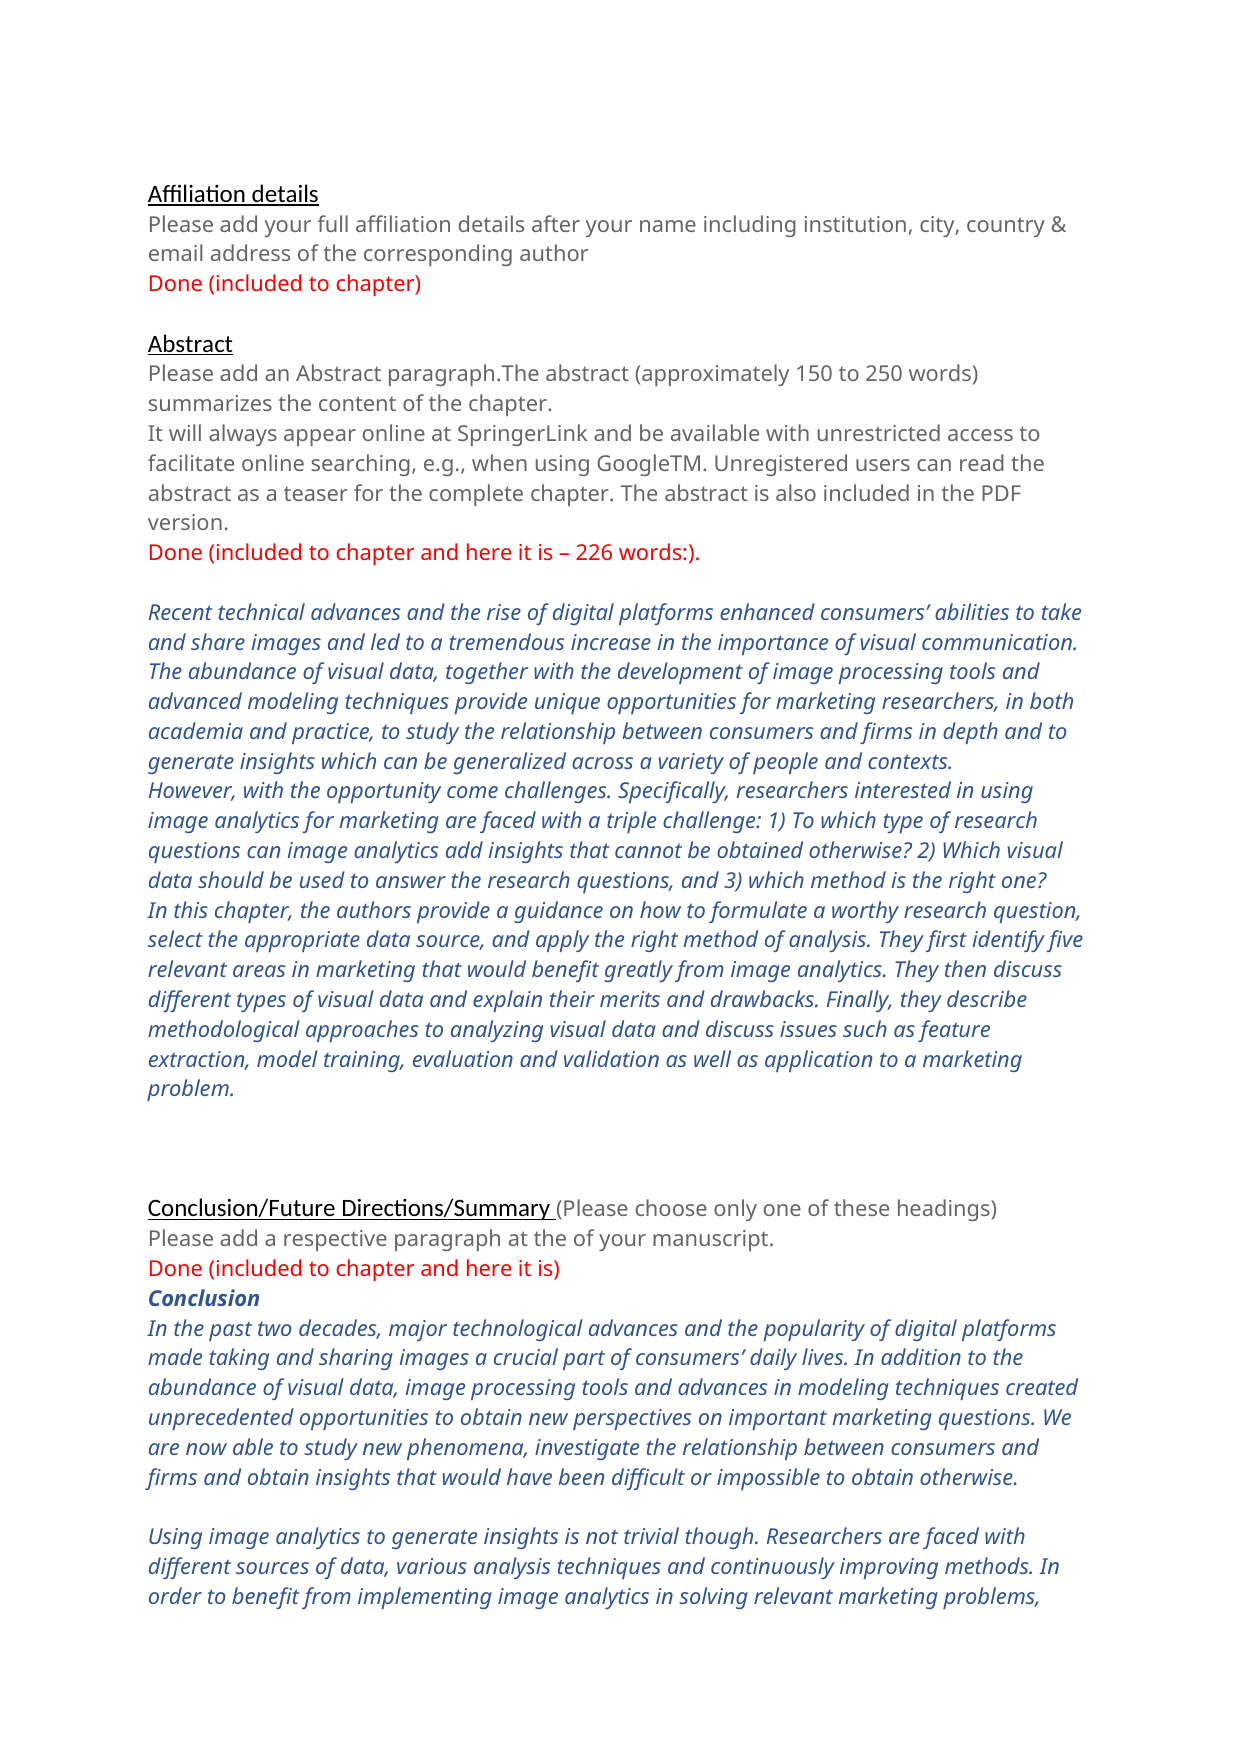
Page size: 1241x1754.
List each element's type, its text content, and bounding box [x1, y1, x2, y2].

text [148, 1521, 1093, 1610]
text Done (included to chapter and here it is) [148, 1253, 1093, 1283]
text Affiliation details Please add your full affiliation details after your name including institution, city, country & email address of the corresponding author [148, 148, 1093, 268]
text However, with the opportunity come challenges. Specifically, researchers interested in using image analytics for marketing are faced with a triple challenge: 1) To which type of research questions can image analytics add insights that cannot be obtained otherwise? 2) Which visual data should be used to answer the research questions, and 3) which method is the right one? [148, 775, 1093, 894]
text Abstract Please add an Abstract paragraph.The abstract (approximately 150 to 250 words) summarizes the content of the chapter. It will always appear online at SpringerLink and be available with unrestricted access to facilitate online searching, e.g., when using GoogleTM. Unregistered users can read the abstract as a teaser for the complete chapter. The abstract is also included in the PDF version. [148, 298, 1093, 537]
text Conclusion/Future Directions/Summary (Please choose only one of these headings) Please add a respective paragraph at the of your manuscript. [148, 1133, 1093, 1253]
text Done (included to chapter and here it is – 226 words:). [148, 537, 1093, 567]
text In this chapter, the authors provide a guidance on how to formulate a worthy research question, select the appropriate data source, and apply the right method of analysis. They first identify five relevant areas in marketing that would benefit greatly from image analytics. They then discuss different types of visual data and explain their merits and drawbacks. Finally, they describe methodological approaches to analyzing visual data and discuss issues such as feature extraction, model training, evaluation and validation as well as application to a marketing problem. [148, 894, 1093, 1103]
text Recent technical advances and the rise of digital platforms enhanced consumers’ abilities to take and share images and led to a tremendous increase in the importance of visual communication. The abundance of visual data, together with the development of image processing tools and advanced modeling techniques provide unique opportunities for marketing researchers, in both academia and practice, to study the relationship between consumers and firms in depth and to generate insights which can be generalized across a variety of people and contexts. [148, 597, 1093, 775]
text In the past two decades, major technological advances and the popularity of digital platforms made taking and sharing images a crucial part of consumers’ daily lives. In addition to the abundance of visual data, image processing tools and advances in modeling techniques created unprecedented opportunities to obtain new perspectives on important marketing questions. We are now able to study new phenomena, investigate the relationship between consumers and firms and obtain insights that would have been difficult or impossible to obtain otherwise. [148, 1312, 1093, 1491]
text Conclusion [148, 1283, 1093, 1312]
text Done (included to chapter) [148, 268, 1093, 298]
